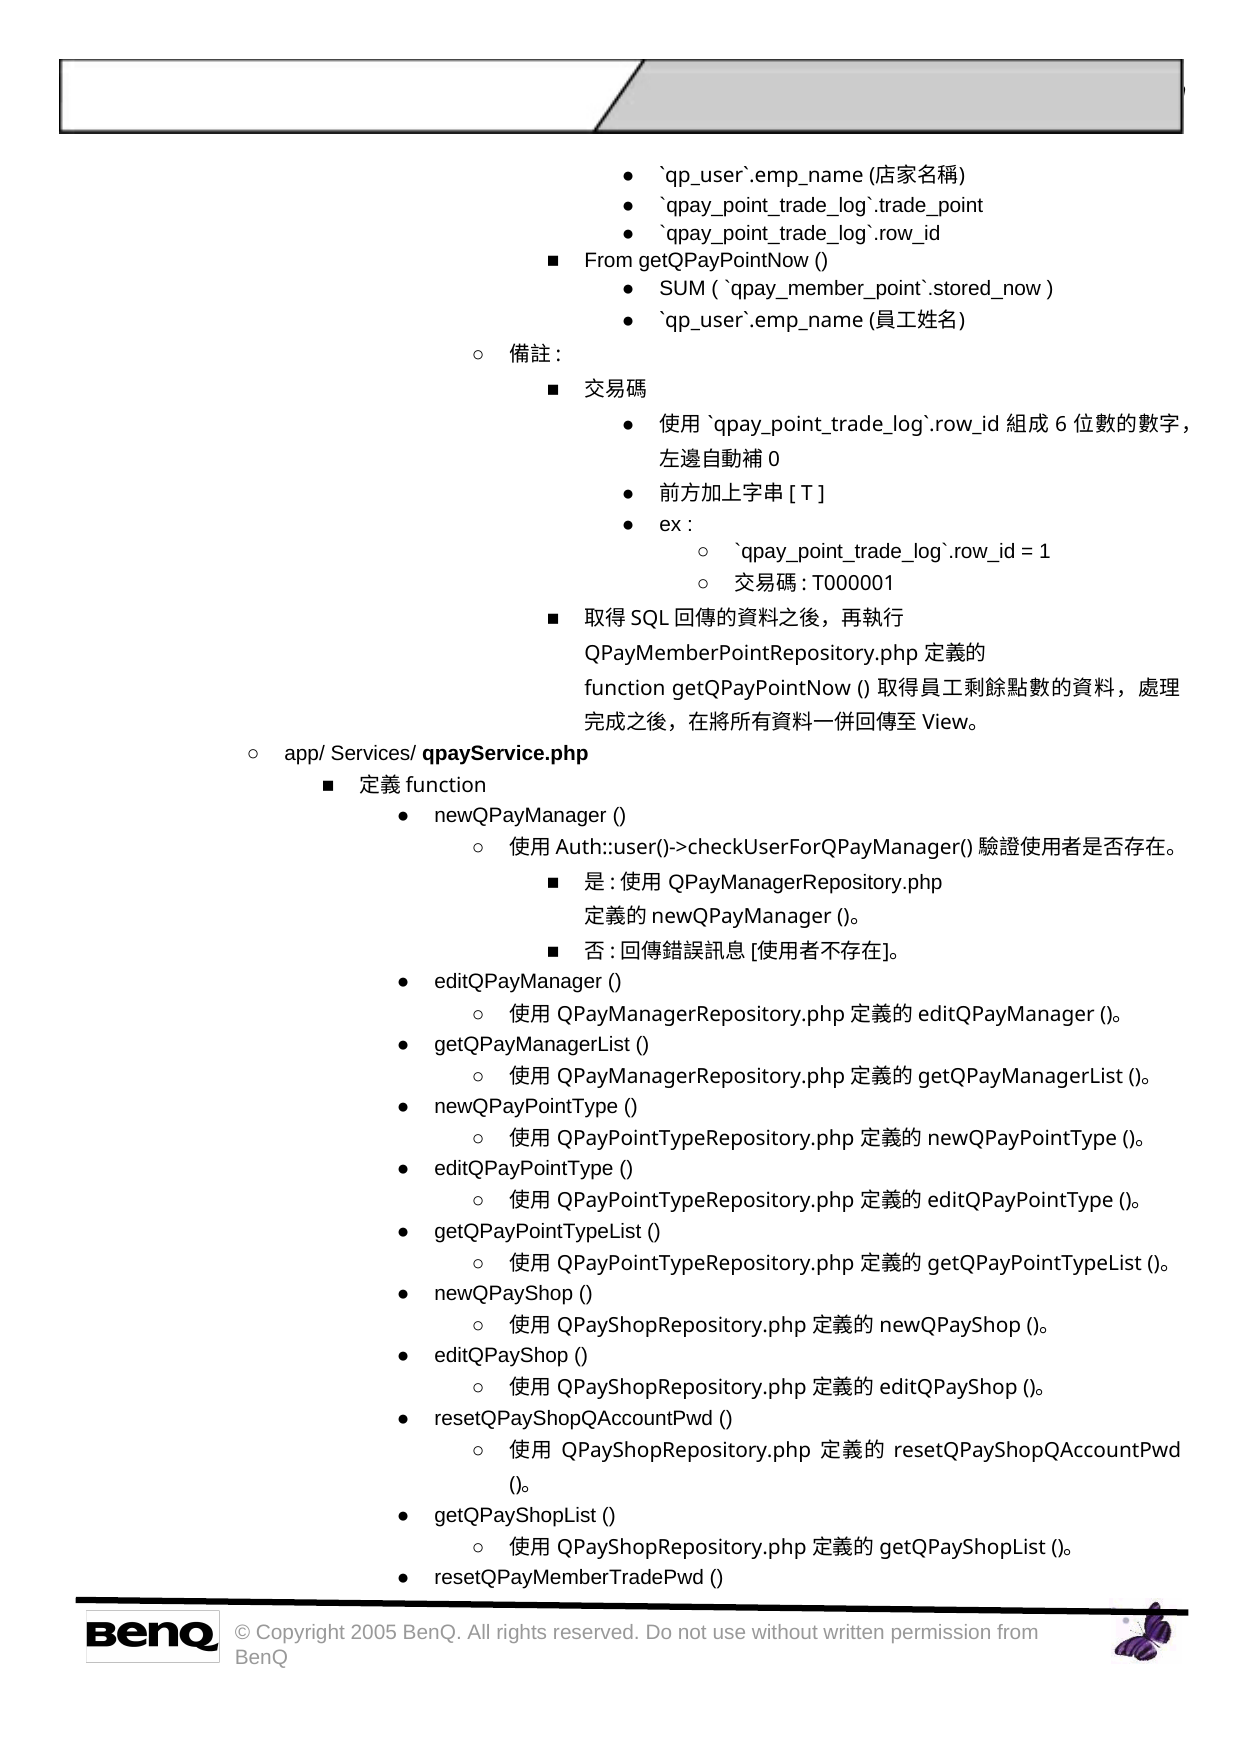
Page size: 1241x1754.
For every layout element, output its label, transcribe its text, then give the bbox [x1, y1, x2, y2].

list SUM ( `qpay_member_point`.stored_now ) [622, 275, 1181, 299]
list ex : [622, 511, 1181, 535]
list 使用 `qpay_point_trade_log`.row_id 組成 6 位數的數字，左邊自動補 0 [622, 407, 1181, 472]
list 定義 function [322, 768, 1181, 798]
list `qp_user`.emp_name (員工姓名) [622, 303, 1181, 333]
list 使用 QPayShopRepository.php 定義的 editQPayShop ()。 [472, 1371, 1181, 1401]
list `qpay_point_trade_log`.row_id [622, 220, 1181, 244]
list 使用 QPayManagerRepository.php 定義的 editQPayManager ()。 [472, 997, 1181, 1027]
list getQPayPointTypeList () [397, 1218, 1181, 1242]
list 使用 QPayPointTypeRepository.php 定義的 newQPayPointType ()。 [472, 1121, 1181, 1152]
picture [77, 1607, 228, 1666]
list 備註 : [472, 338, 1181, 368]
list newQPayShop () [397, 1281, 1181, 1305]
list editQPayShop () [397, 1343, 1181, 1367]
list `qp_user`.emp_name (店家名稱) [622, 158, 1181, 188]
picture [59, 59, 1184, 134]
text function getQPayPointNow () 取得員工剩餘點數的資料，處理完成之後，在將所有資料一併回傳至 View。 [584, 671, 1181, 736]
list editQPayManager () [397, 969, 1181, 993]
list 使用 QPayPointTypeRepository.php 定義的 editQPayPointType ()。 [472, 1184, 1181, 1214]
list 使用 QPayPointTypeRepository.php 定義的 getQPayPointTypeList ()。 [472, 1246, 1181, 1276]
list 使用 QPayShopRepository.php 定義的 newQPayShop ()。 [472, 1308, 1181, 1339]
list 取得 SQL 回傳的資料之後，再執行 [547, 601, 1181, 632]
list resetQPayShopQAccountPwd () [397, 1405, 1181, 1429]
list newQPayPointType () [397, 1094, 1181, 1118]
list 使用 QPayShopRepository.php 定義的 resetQPayShopQAccountPwd ()。 [472, 1433, 1181, 1498]
list 前方加上字串 [ T ] [622, 477, 1181, 507]
text 定義的 newQPayManager ()。 [584, 900, 1181, 930]
list 是 : 使用 QPayManagerRepository.php [547, 865, 1181, 895]
list `qpay_point_trade_log`.row_id = 1 [697, 539, 1181, 563]
list getQPayShopList () [397, 1502, 1181, 1526]
list 使用 Auth::user()->checkUserForQPayManager() 驗證使用者是否存在。 [472, 830, 1181, 861]
list getQPayManagerList () [397, 1032, 1181, 1056]
list editQPayPointType () [397, 1156, 1181, 1180]
list newQPayManager () [397, 803, 1181, 827]
list `qpay_point_trade_log`.trade_point [622, 193, 1181, 217]
list resetQPayMemberTradePwd () [397, 1565, 1181, 1589]
list 使用 QPayShopRepository.php 定義的 getQPayShopList ()。 [472, 1530, 1181, 1560]
list 交易碼 : T000001 [697, 566, 1181, 597]
list 使用 QPayManagerRepository.php 定義的 getQPayManagerList ()。 [472, 1059, 1181, 1089]
list 交易碼 [547, 372, 1181, 403]
picture [1111, 1615, 1183, 1664]
list 否 : 回傳錯誤訊息 [使用者不存在]。 [547, 934, 1181, 965]
picture [1109, 1598, 1183, 1609]
list From getQPayPointNow () [547, 248, 1181, 272]
list app/ Services/ qpayService.php [247, 740, 1181, 764]
text QPayMemberPointRepository.php 定義的 [584, 636, 1181, 666]
